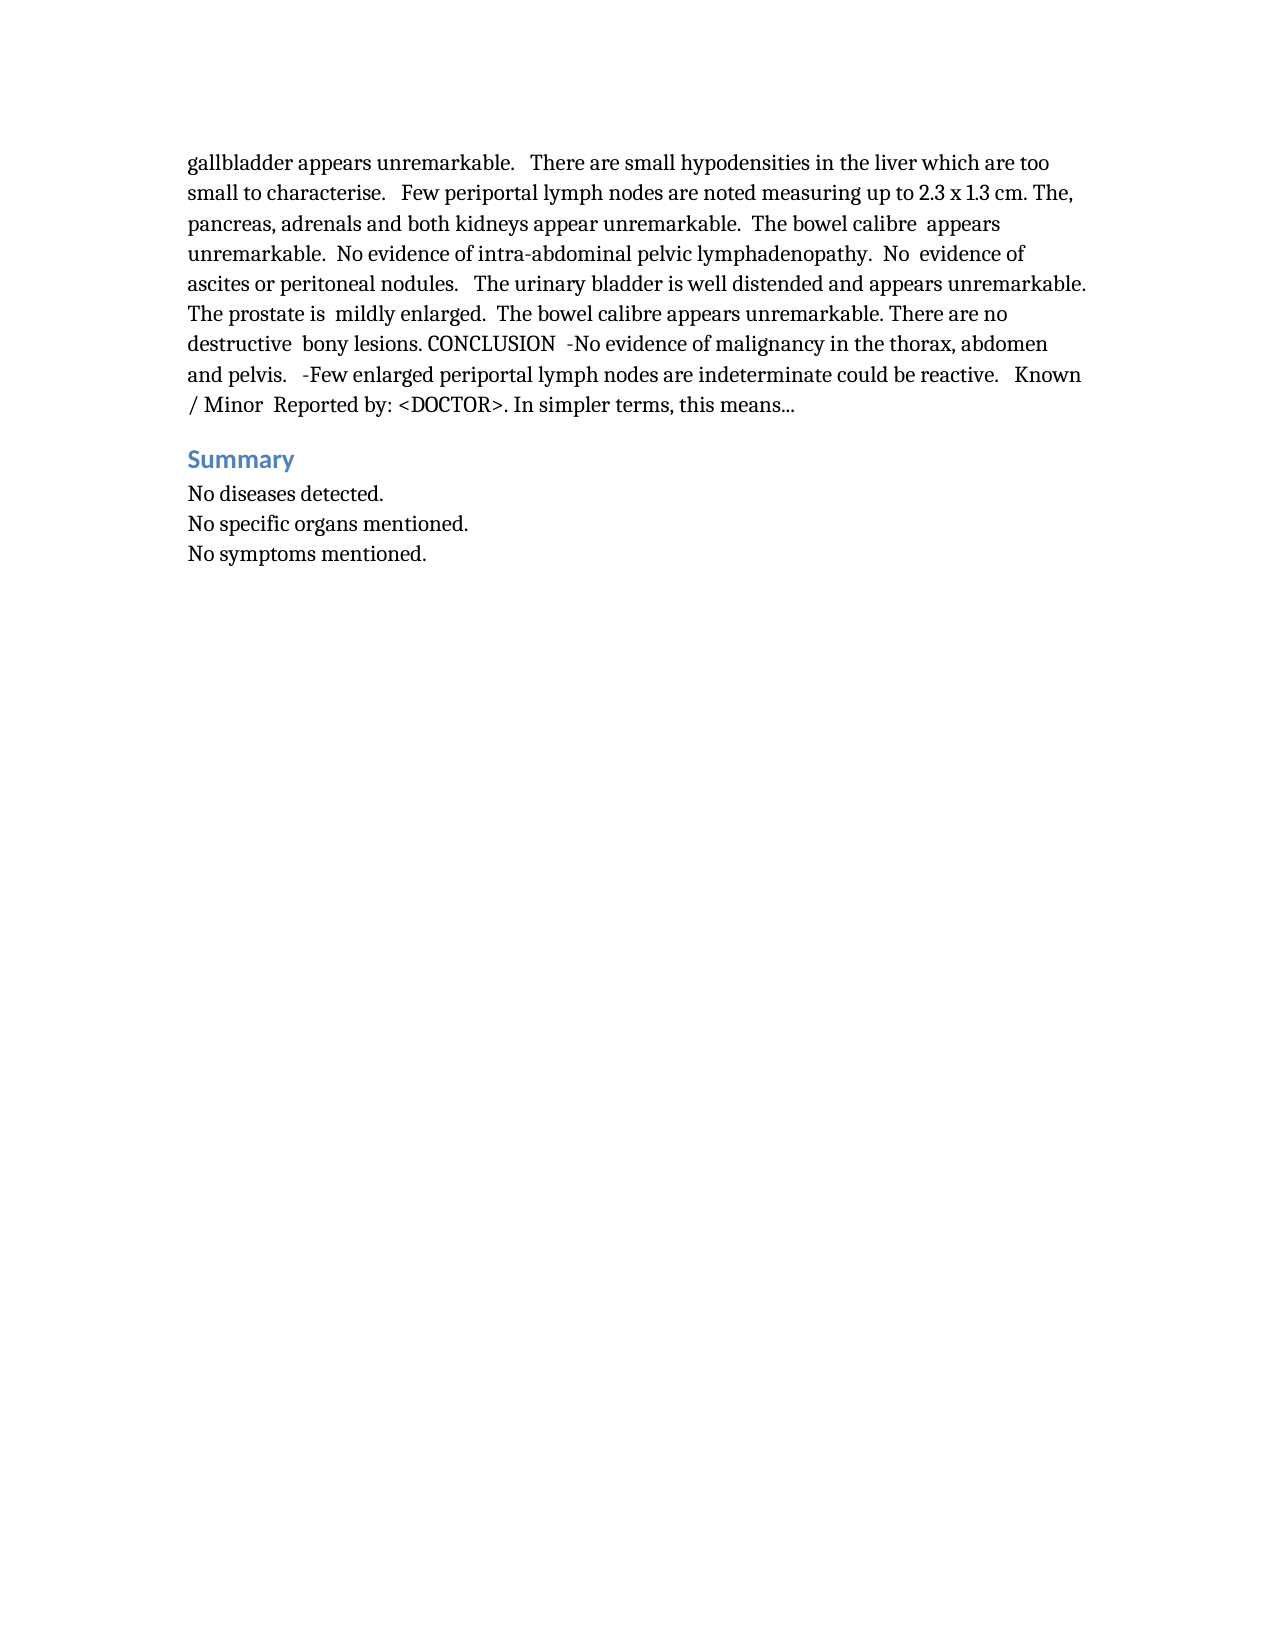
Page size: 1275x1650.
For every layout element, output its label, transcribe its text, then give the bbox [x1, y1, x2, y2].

subtitle Summary [187, 443, 1087, 476]
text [187, 150, 1087, 418]
text No diseases detected. No specific organs mentioned. No symptoms mentioned. [187, 481, 1087, 567]
